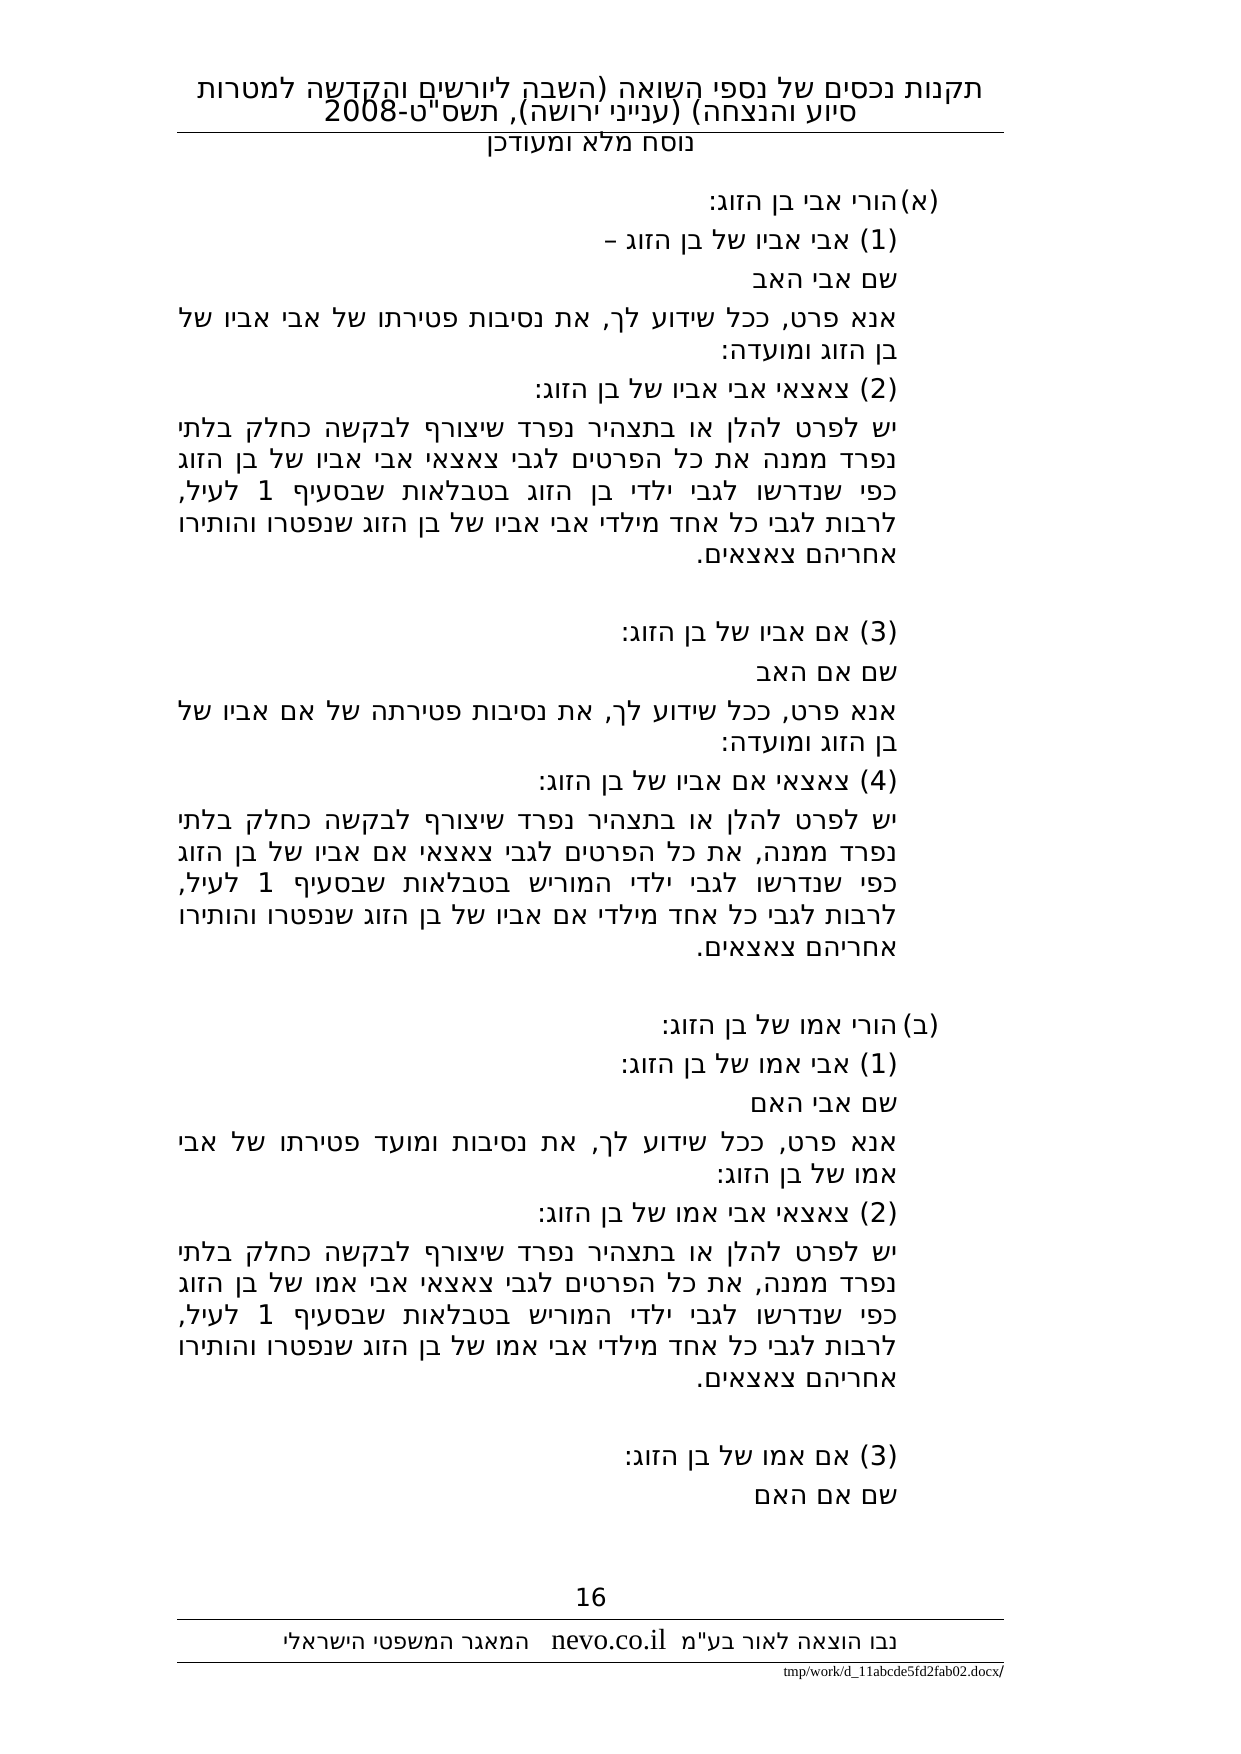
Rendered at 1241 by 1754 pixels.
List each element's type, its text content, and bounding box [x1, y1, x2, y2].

text אנא פרט, ככל שידוע לך, את נסיבות פטירתו של אבי אביו של בן הזוג ומועדה: [177, 302, 898, 366]
text (4) צאצאי אם אביו של בן הזוג: [177, 766, 898, 797]
text (3) אם אמו של בן הזוג: [177, 1441, 898, 1472]
text יש לפרט להלן או בתצהיר נפרד שיצורף לבקשה כחלק בלתי נפרד ממנה, את כל הפרטים לגבי צאצאי אם אביו של בן הזוג כפי שנדרשו לגבי ילדי המוריש בטבלאות שבסעיף 1 לעיל, לרבות לגבי כל אחד מילדי אם אביו של בן הזוג שנפטרו והותירו אחריהם צאצאים. [177, 804, 898, 962]
text יש לפרט להלן או בתצהיר נפרד שיצורף לבקשה כחלק בלתי נפרד ממנה, את כל הפרטים לגבי צאצאי אבי אמו של בן הזוג כפי שנדרשו לגבי ילדי המוריש בטבלאות שבסעיף 1 לעיל, לרבות לגבי כל אחד מילדי אבי אמו של בן הזוג שנפטרו והותירו אחריהם צאצאים. [177, 1236, 898, 1394]
text שם אבי האם [177, 1087, 898, 1119]
text (א) הורי אבי בן הזוג: [177, 185, 939, 217]
text (ב) הורי אמו של בן הזוג: [177, 1009, 939, 1041]
text שם אבי האב [177, 263, 898, 295]
text יש לפרט להלן או בתצהיר נפרד שיצורף לבקשה כחלק בלתי נפרד ממנה את כל הפרטים לגבי צאצאי אבי אביו של בן הזוג כפי שנדרשו לגבי ילדי בן הזוג בטבלאות שבסעיף 1 לעיל, לרבות לגבי כל אחד מילדי אבי אביו של בן הזוג שנפטרו והותירו אחריהם צאצאים. [177, 412, 898, 570]
text (3) אם אביו של בן הזוג: [177, 617, 898, 648]
text שם אם האב [177, 656, 898, 687]
text (1) אבי אביו של בן הזוג – [177, 224, 898, 256]
text שם אם האם [177, 1480, 898, 1511]
text אנא פרט, ככל שידוע לך, את נסיבות פטירתה של אם אביו של בן הזוג ומועדה: [177, 695, 898, 758]
text (2) צאצאי אבי אמו של בן הזוג: [177, 1197, 898, 1228]
text (1) אבי אמו של בן הזוג: [177, 1048, 898, 1080]
text (2) צאצאי אבי אביו של בן הזוג: [177, 373, 898, 405]
text אנא פרט, ככל שידוע לך, את נסיבות ומועד פטירתו של אבי אמו של בן הזוג: [177, 1126, 898, 1189]
